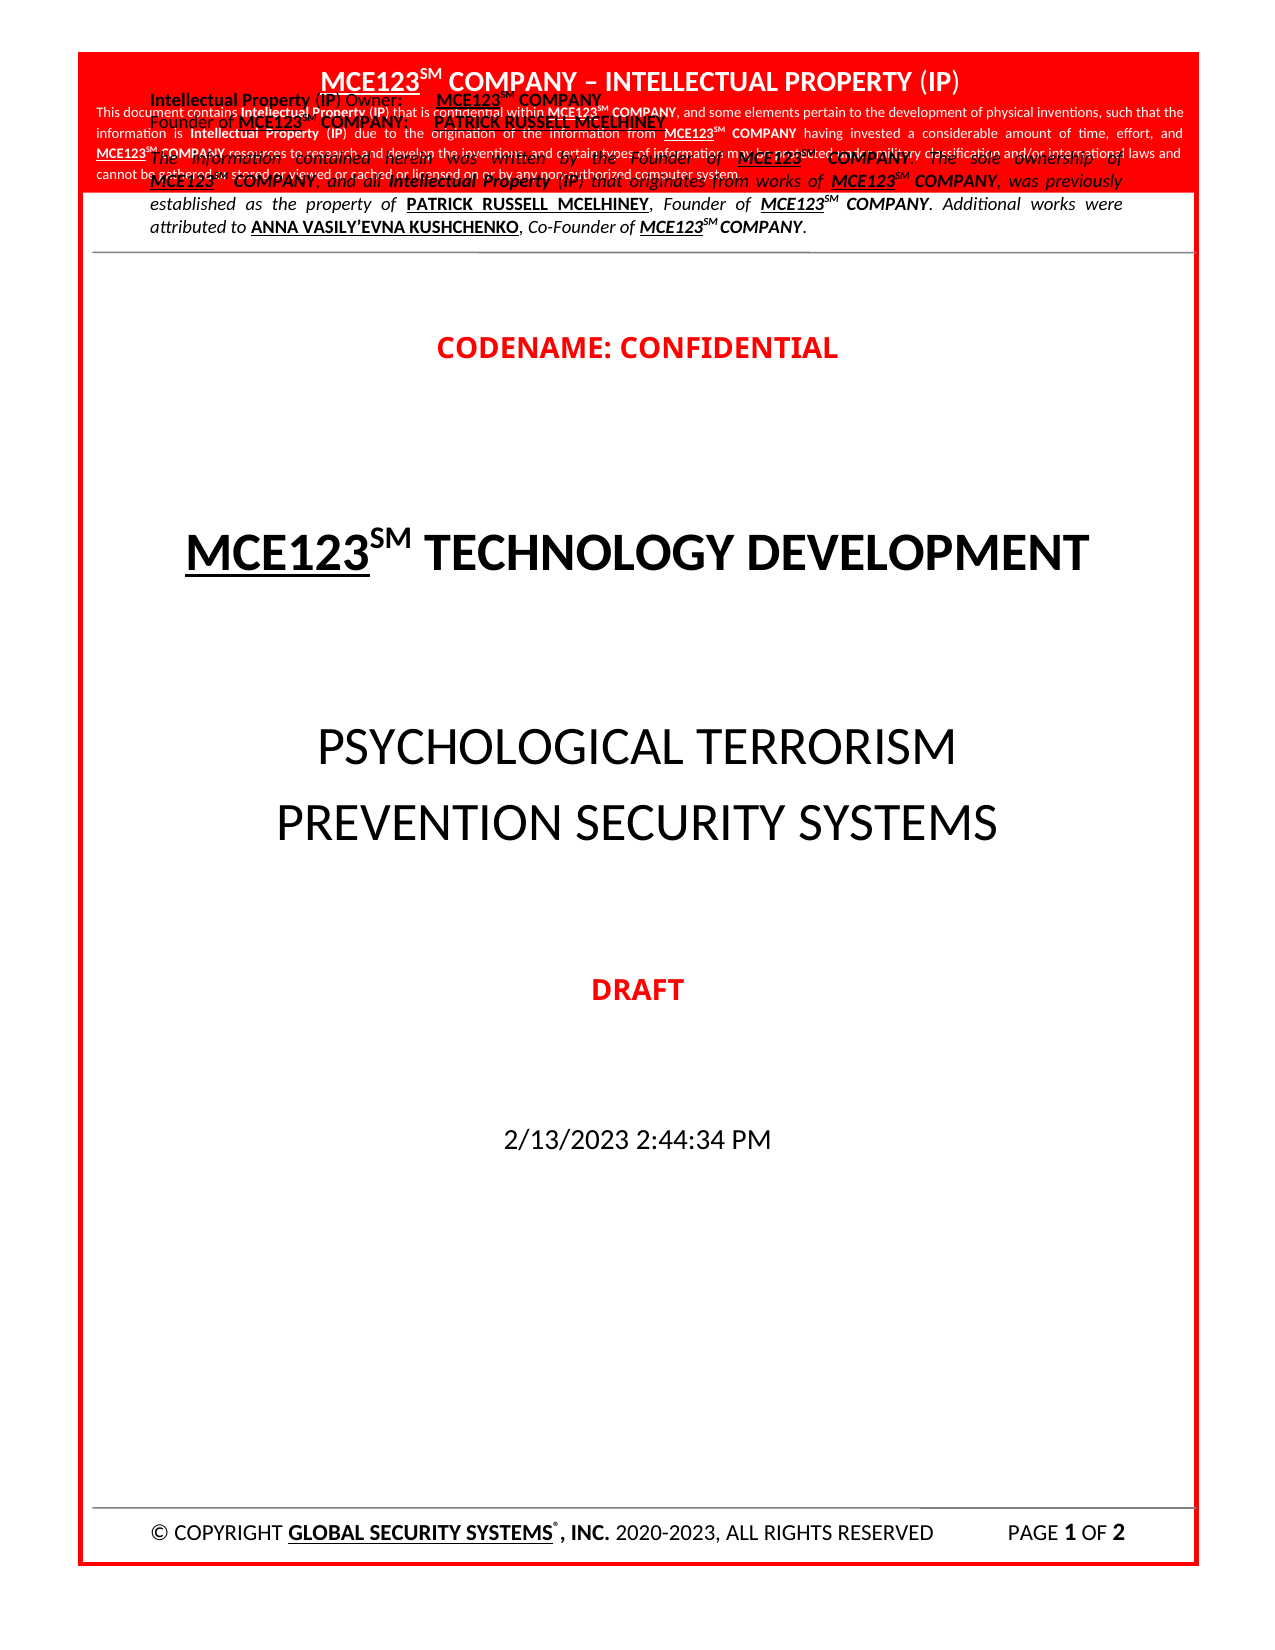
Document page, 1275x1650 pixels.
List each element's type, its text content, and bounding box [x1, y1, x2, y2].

text DRAFT [150, 969, 1125, 1009]
text MCE123SM TECHNOLOGY DEVELOPMENT [150, 518, 1125, 584]
text PREVENTION SECURITY SYSTEMS [150, 787, 1125, 854]
text 2/13/2023 2:44:34 PM [150, 1121, 1125, 1157]
text PSYCHOLOGICAL TERRORISM [150, 711, 1125, 778]
text CODENAME: CONFIDENTIAL [150, 328, 1125, 367]
